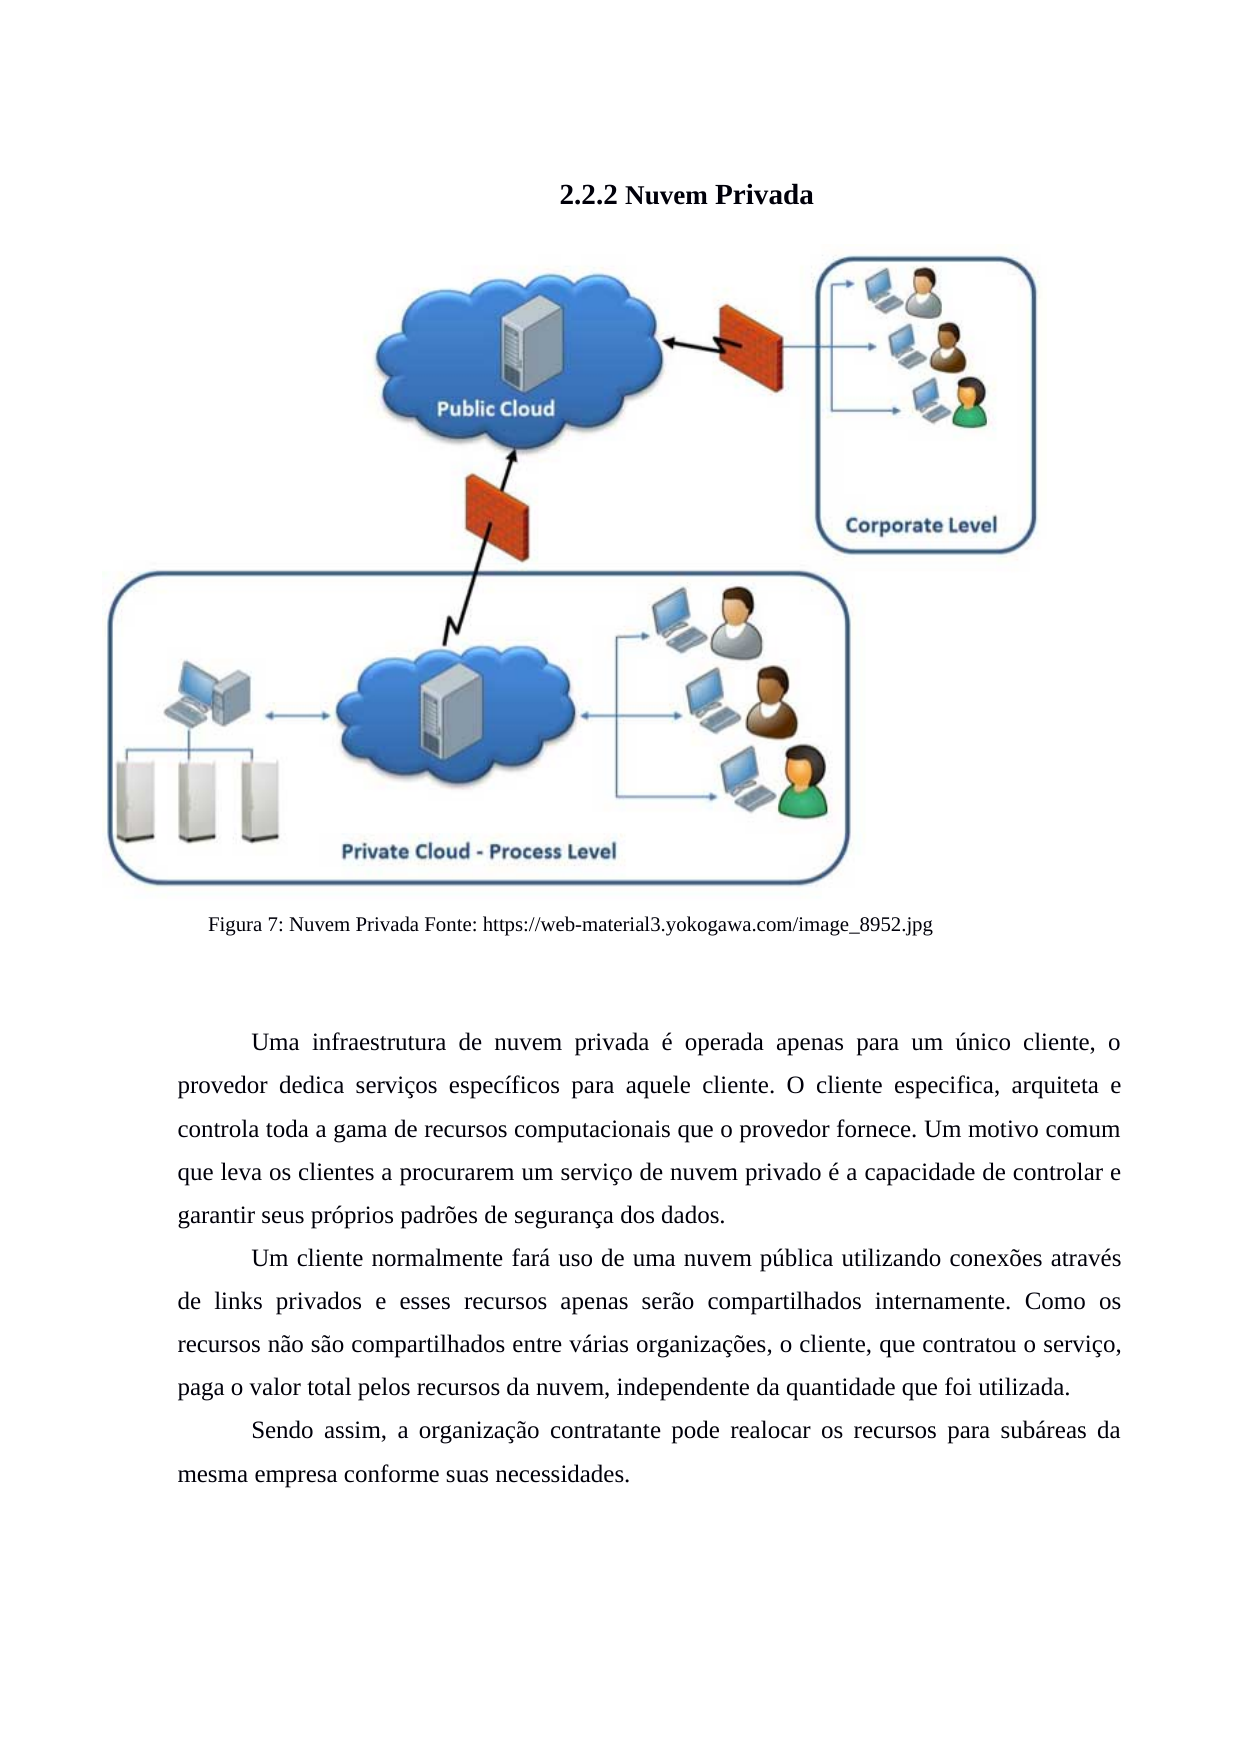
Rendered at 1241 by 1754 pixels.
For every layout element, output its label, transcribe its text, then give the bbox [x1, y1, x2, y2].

picture [102, 244, 1047, 903]
text 2.2.2 Nuvem Privada [177, 177, 1122, 211]
text Um cliente normalmente fará uso de uma nuvem pública utilizando conexões através de links privados e esses recursos apenas serão compartilhados internamente. Como os recursos não são compartilhados entre várias organizações, o cliente, que contratou o serviço, paga o valor total pelos recursos da nuvem, independente da quantidade que foi utilizada. [177, 1243, 1122, 1401]
text Sendo assim, a organização contratante pode realocar os recursos para subáreas da mesma empresa conforme suas necessidades. [177, 1416, 1122, 1487]
text Uma infraestrutura de nuvem privada é operada apenas para um único cliente, o provedor dedica serviços específicos para aquele cliente. O cliente especifica, arquiteta e controla toda a gama de recursos computacionais que o provedor fornece. Um motivo comum que leva os clientes a procurarem um serviço de nuvem privado é a capacidade de controlar e garantir seus próprios padrões de segurança dos dados. [177, 1027, 1122, 1229]
